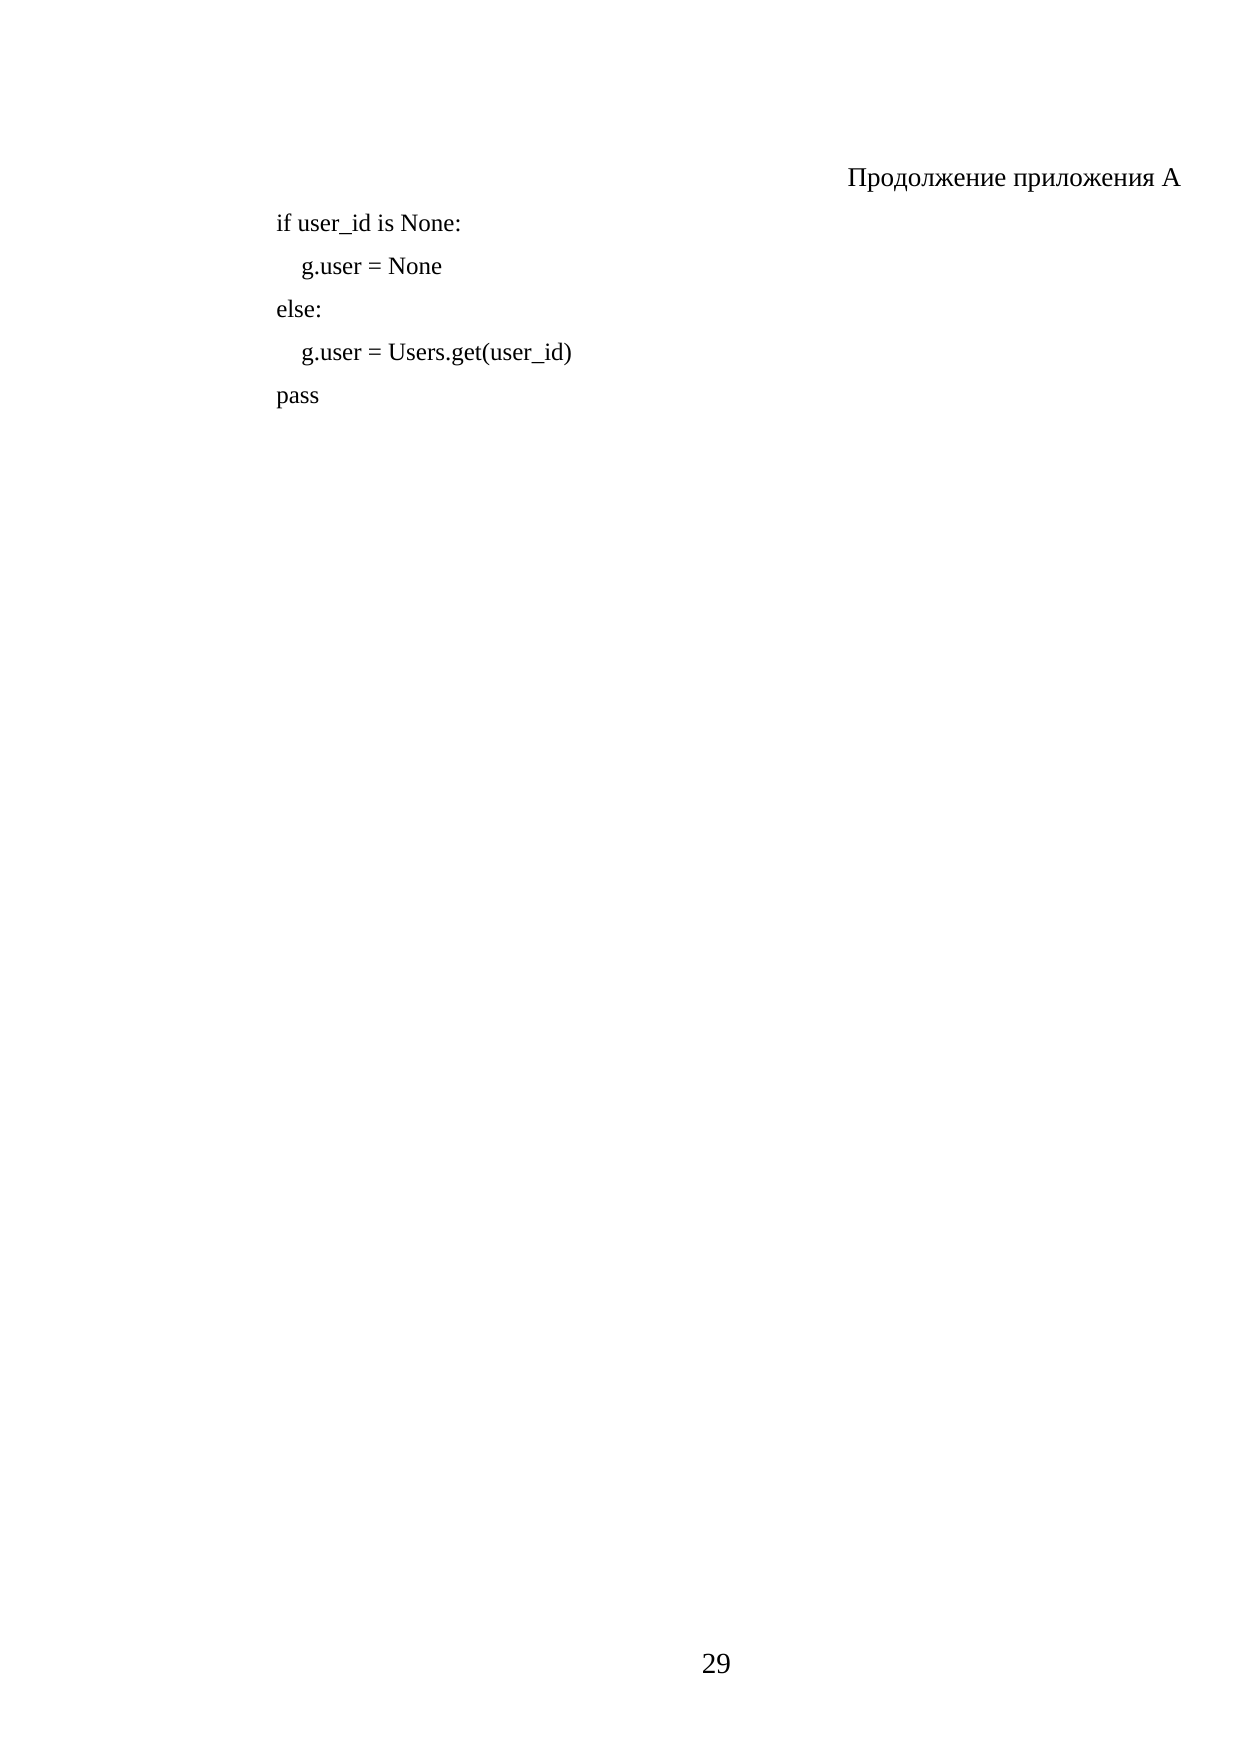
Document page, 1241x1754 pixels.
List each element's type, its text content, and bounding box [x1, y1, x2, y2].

text g.user = Users.get(user_id) [177, 337, 1181, 366]
text if user_id is None: [251, 208, 1181, 237]
text pass [177, 380, 1181, 409]
text else: [177, 294, 1181, 323]
text g.user = None [177, 251, 1181, 280]
text Продолжение приложения A [251, 161, 1181, 192]
